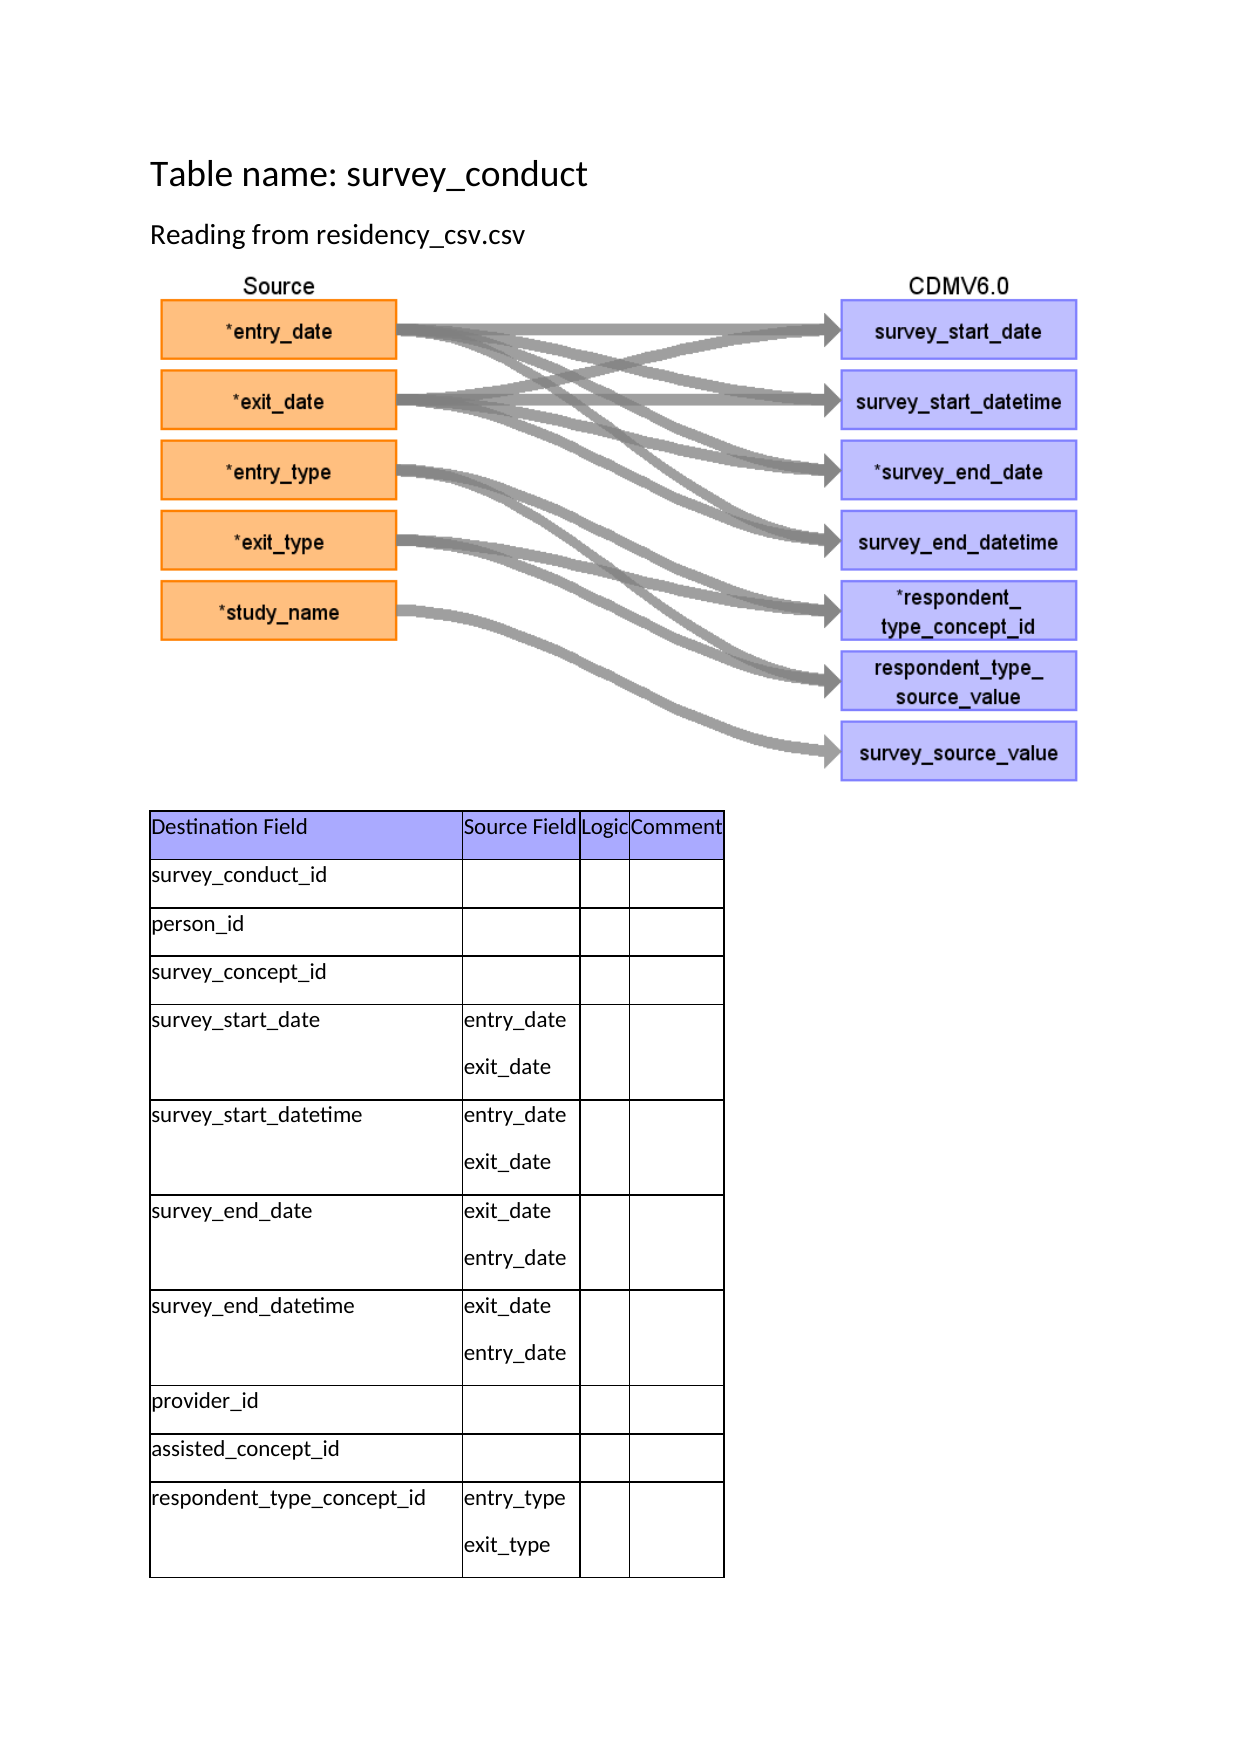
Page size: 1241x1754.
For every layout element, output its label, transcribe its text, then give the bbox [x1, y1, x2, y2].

table_cell survey_concept_id [151, 957, 462, 1004]
table_cell [630, 1101, 723, 1194]
table_cell [581, 1435, 629, 1481]
table_cell respondent_type_concept_id [151, 1483, 462, 1576]
table_cell entry_type exit_type [463, 1483, 579, 1576]
table_cell person_id [151, 909, 462, 955]
table_header Source Field [463, 812, 579, 859]
table_cell [630, 1435, 723, 1481]
table_cell entry_date exit_date [463, 1101, 579, 1194]
text Reading from residency_csv.csv [150, 216, 1090, 252]
table_cell [630, 1483, 723, 1576]
table_cell [463, 909, 579, 955]
table_cell [630, 1386, 723, 1433]
picture [150, 271, 1088, 792]
table_cell [581, 957, 629, 1004]
table_cell [581, 1483, 629, 1576]
table_cell [581, 1101, 629, 1194]
table_cell [630, 1005, 723, 1099]
table_cell [463, 957, 579, 1004]
text Table name: survey_conduct [150, 150, 1090, 196]
table_header Comment [630, 812, 723, 859]
table_cell assisted_concept_id [151, 1435, 462, 1481]
table_cell exit_date entry_date [463, 1196, 579, 1289]
table_cell [581, 909, 629, 955]
table_cell [463, 1435, 579, 1481]
table_cell exit_date entry_date [463, 1291, 579, 1384]
table_cell [581, 1196, 629, 1289]
table_header Destination Field [151, 812, 462, 859]
table_cell [630, 1291, 723, 1384]
table_cell [581, 860, 629, 907]
table_cell survey_start_datetime [151, 1101, 462, 1194]
table_cell [581, 1005, 629, 1099]
table_cell [630, 957, 723, 1004]
table_cell [581, 1291, 629, 1384]
table_cell [630, 909, 723, 955]
table_cell survey_conduct_id [151, 860, 462, 907]
table_cell entry_date exit_date [463, 1005, 579, 1099]
table_cell [630, 1196, 723, 1289]
table_cell provider_id [151, 1386, 462, 1433]
table_cell [463, 1386, 579, 1433]
table_cell [463, 860, 579, 907]
table_header Logic [581, 812, 629, 859]
table_cell [630, 860, 723, 907]
table_cell [581, 1386, 629, 1433]
table_cell survey_end_datetime [151, 1291, 462, 1384]
table_cell survey_start_date [151, 1005, 462, 1099]
table_cell survey_end_date [151, 1196, 462, 1289]
